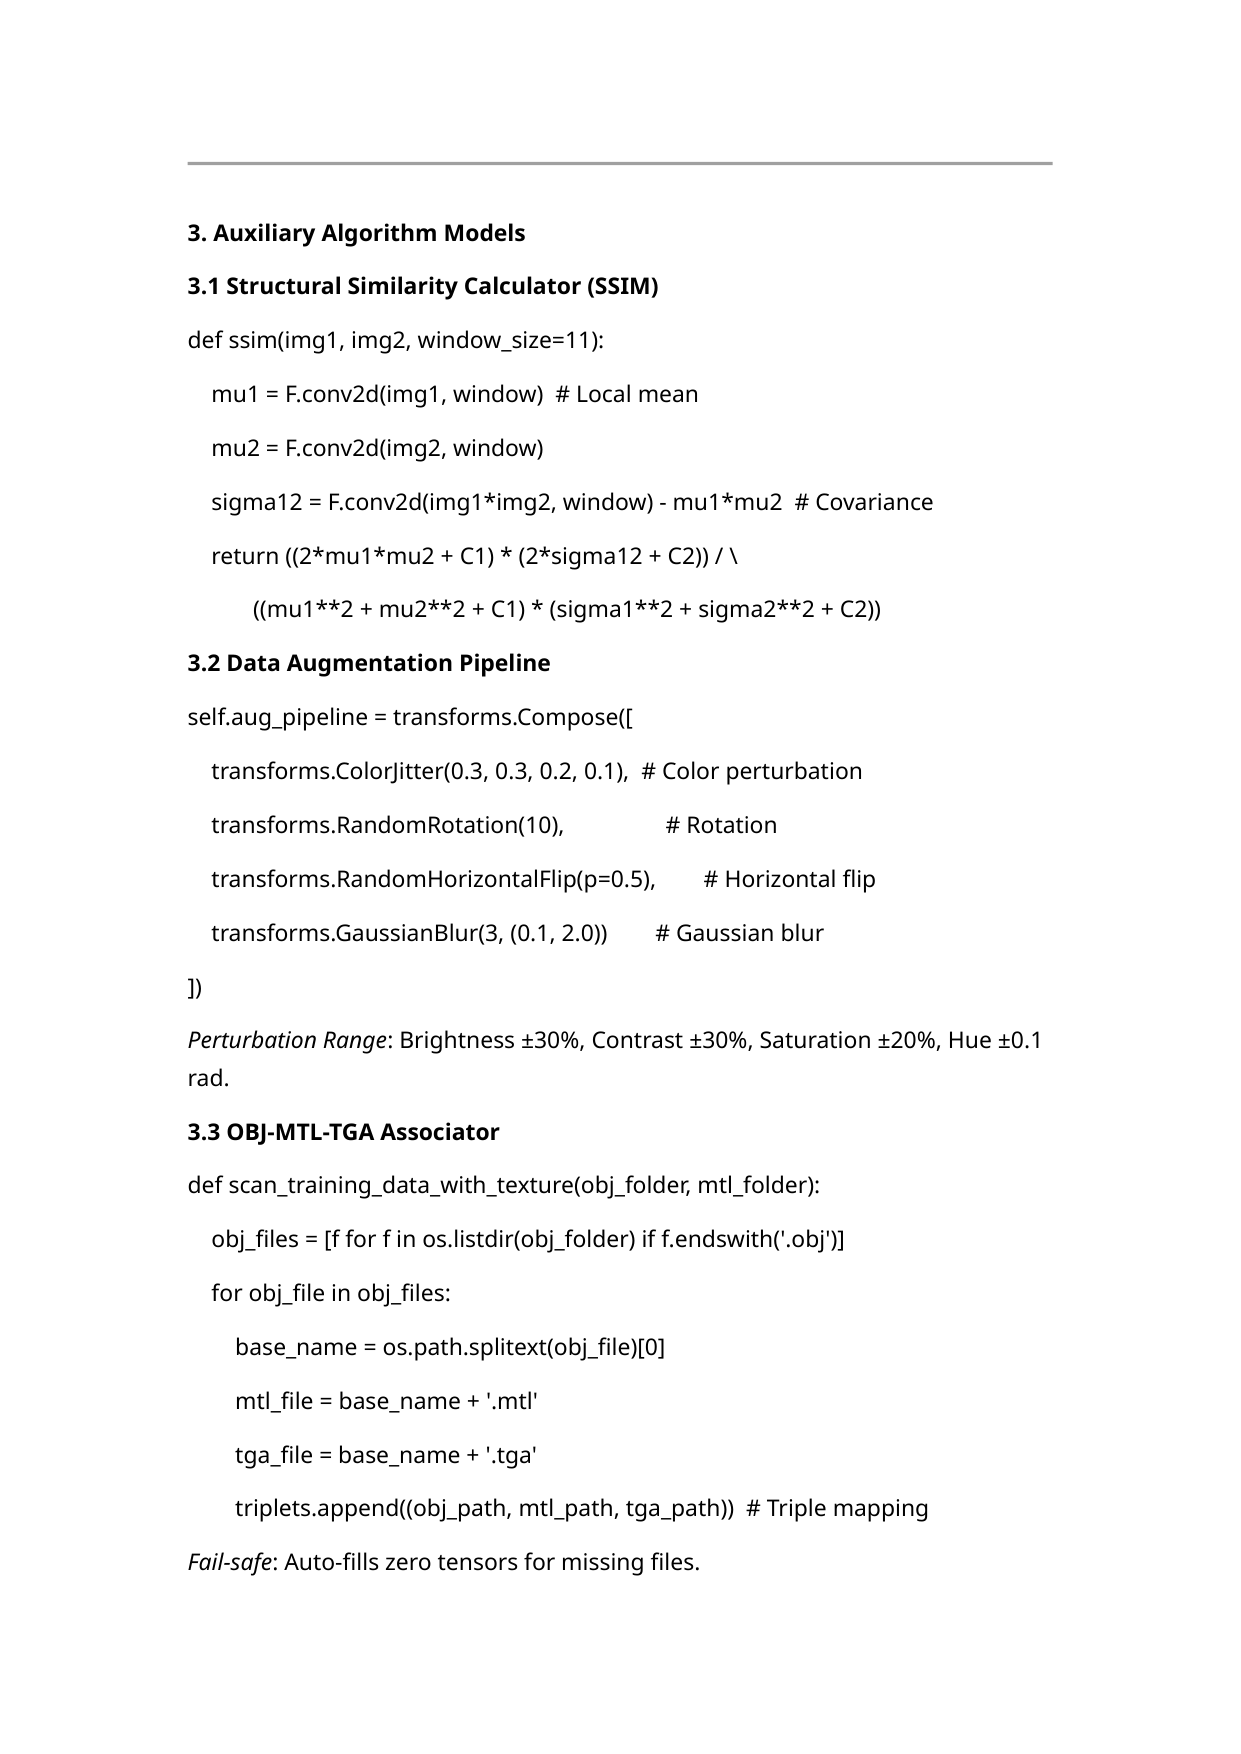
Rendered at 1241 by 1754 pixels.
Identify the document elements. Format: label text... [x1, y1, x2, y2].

text return ((2*mu1*mu2 + C1) * (2*sigma12 + C2)) / \ [187, 539, 1053, 571]
text base_name = os.path.splitext(obj_file)[0] [187, 1330, 1053, 1363]
text mu1 = F.conv2d(img1, window) # Local mean [187, 377, 1053, 410]
text ​​3.1 Structural Similarity Calculator (SSIM)​​ [187, 270, 1053, 302]
text ((mu1**2 + mu2**2 + C1) * (sigma1**2 + sigma2**2 + C2)) [187, 593, 1053, 625]
text ​​3.3 OBJ-MTL-TGA Associator​​ [187, 1115, 1053, 1147]
text Fail-safe: Auto-fills zero tensors for missing files. [187, 1546, 1053, 1578]
text ]) [187, 970, 1053, 1002]
text mtl_file = base_name + '.mtl' [187, 1384, 1053, 1417]
text transforms.RandomRotation(10), # Rotation [187, 808, 1053, 841]
text self.aug_pipeline = transforms.Compose([ [187, 701, 1053, 733]
text Perturbation Range: Brightness ±30%, Contrast ±30%, Saturation ±20%, Hue ±0.1 rad. [187, 1024, 1053, 1093]
text transforms.GaussianBlur(3, (0.1, 2.0)) # Gaussian blur [187, 916, 1053, 948]
text triplets.append((obj_path, mtl_path, tga_path)) # Triple mapping [187, 1492, 1053, 1524]
text obj_files = [f for f in os.listdir(obj_folder) if f.endswith('.obj')] [187, 1222, 1053, 1255]
text def scan_training_data_with_texture(obj_folder, mtl_folder): [187, 1169, 1053, 1201]
text ​​3.2 Data Augmentation Pipeline​​ [187, 647, 1053, 679]
text ​​3. Auxiliary Algorithm Models​​ [187, 216, 1053, 248]
text mu2 = F.conv2d(img2, window) [187, 431, 1053, 464]
text transforms.ColorJitter(0.3, 0.3, 0.2, 0.1), # Color perturbation [187, 754, 1053, 787]
text for obj_file in obj_files: [187, 1276, 1053, 1309]
text transforms.RandomHorizontalFlip(p=0.5), # Horizontal flip [187, 862, 1053, 894]
text tga_file = base_name + '.tga' [187, 1438, 1053, 1470]
text def ssim(img1, img2, window_size=11): [187, 323, 1053, 356]
text sigma12 = F.conv2d(img1*img2, window) - mu1*mu2 # Covariance [187, 485, 1053, 518]
